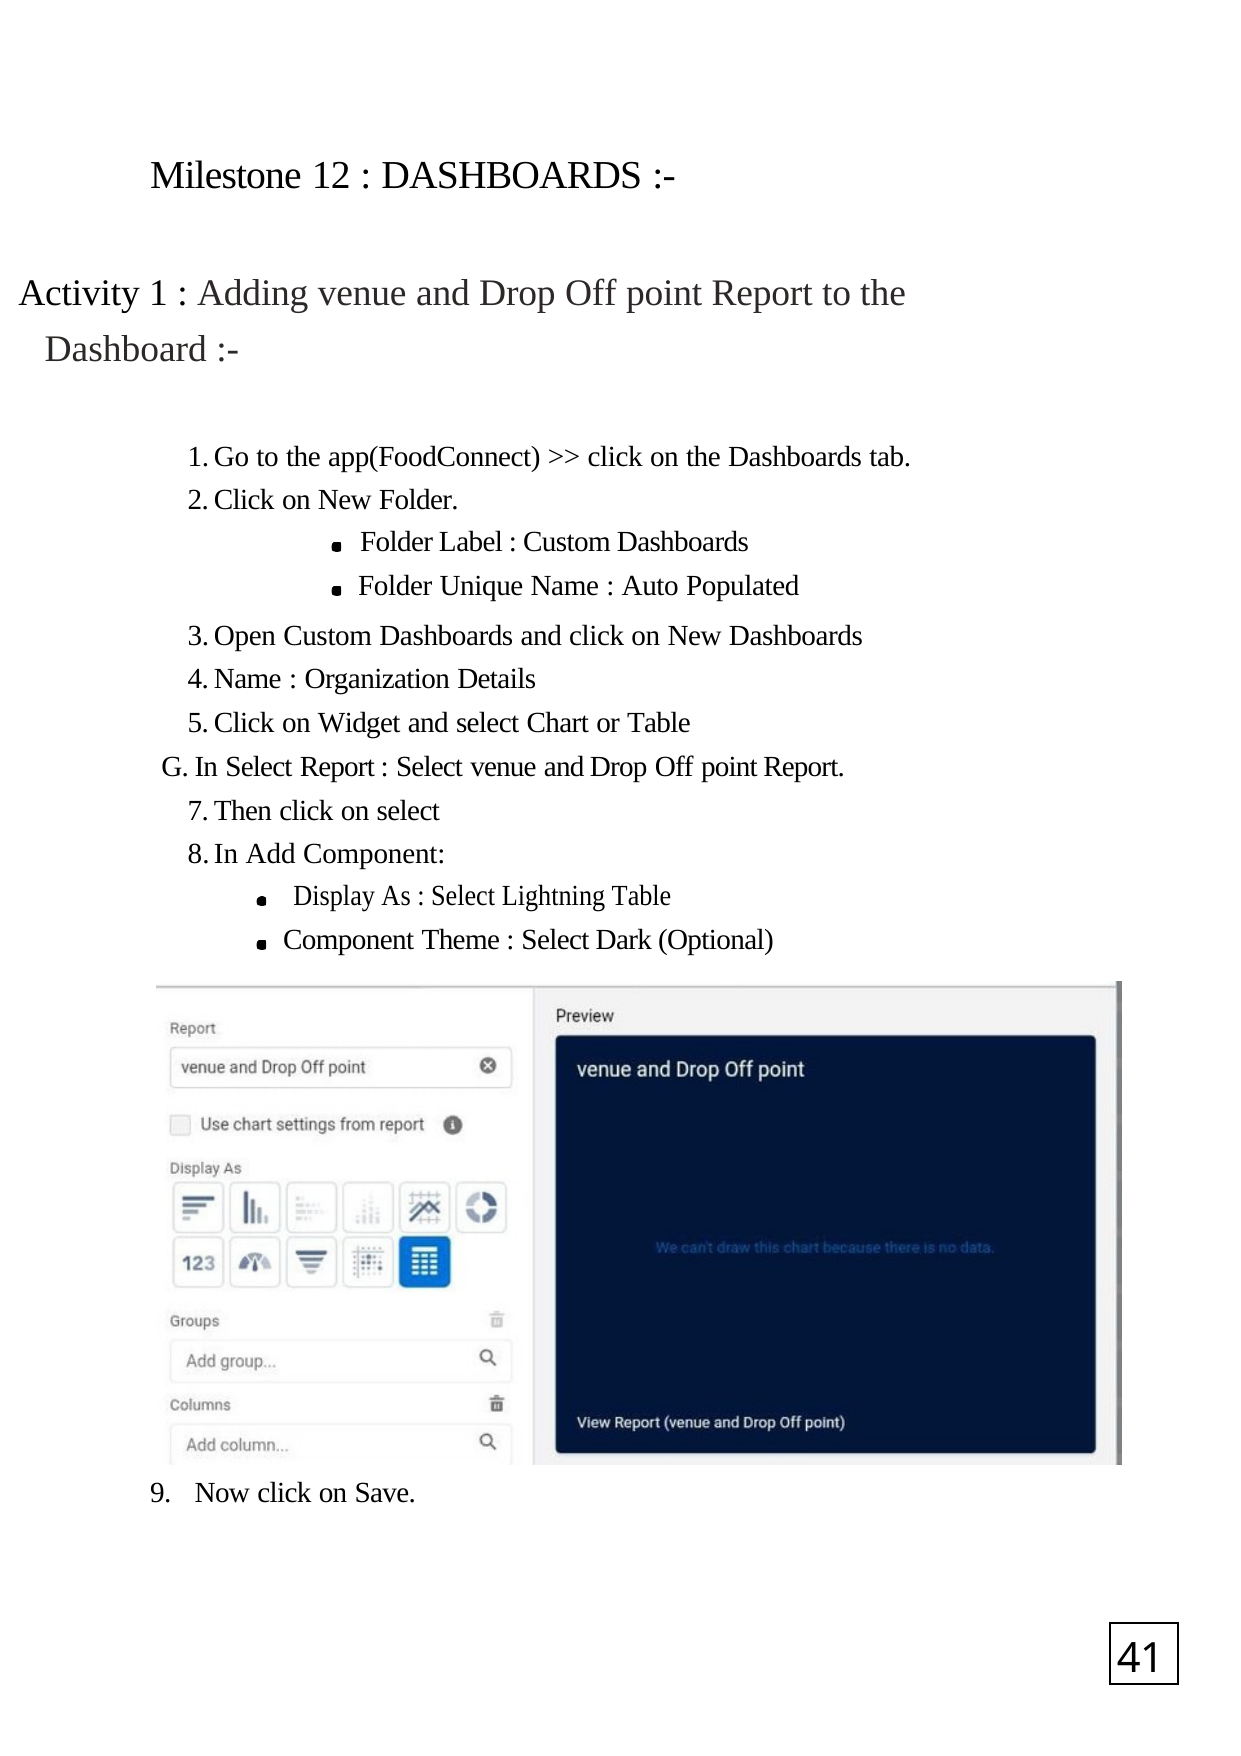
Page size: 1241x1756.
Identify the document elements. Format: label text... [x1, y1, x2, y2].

picture [256, 940, 267, 950]
list Go to the app(FoodConnect) >> click on the Dashboards tab. [187, 439, 1181, 472]
subtitle Milestone 12 : DASHBOARDS :- [150, 152, 1181, 197]
picture [156, 981, 1122, 990]
list Now click on Save. [150, 990, 1181, 1509]
text Folder Unique Name : Auto Populated [332, 568, 1181, 602]
text Display As : Select Lightning Table [257, 878, 1181, 912]
subtitle Activity 1 : Adding venue and Drop Off point Report to the Dashboard :- [18, 270, 973, 369]
picture [256, 896, 267, 906]
text Component Theme : Select Dark (Optional) [257, 922, 1181, 956]
list Open Custom Dashboards and click on New Dashboards [187, 618, 1181, 651]
picture [331, 542, 342, 552]
text G. In Select Report : Select venue and Drop Off point Report. [161, 749, 1181, 782]
list Name : Organization Details [187, 661, 1181, 695]
picture [331, 586, 342, 596]
text Folder Label : Custom Dashboards [332, 524, 1181, 558]
list Then click on select [187, 793, 1181, 826]
list In Add Component: [187, 836, 1181, 870]
list Click on Widget and select Chart or Table [187, 705, 1181, 739]
list Click on New Folder. [187, 482, 1181, 516]
